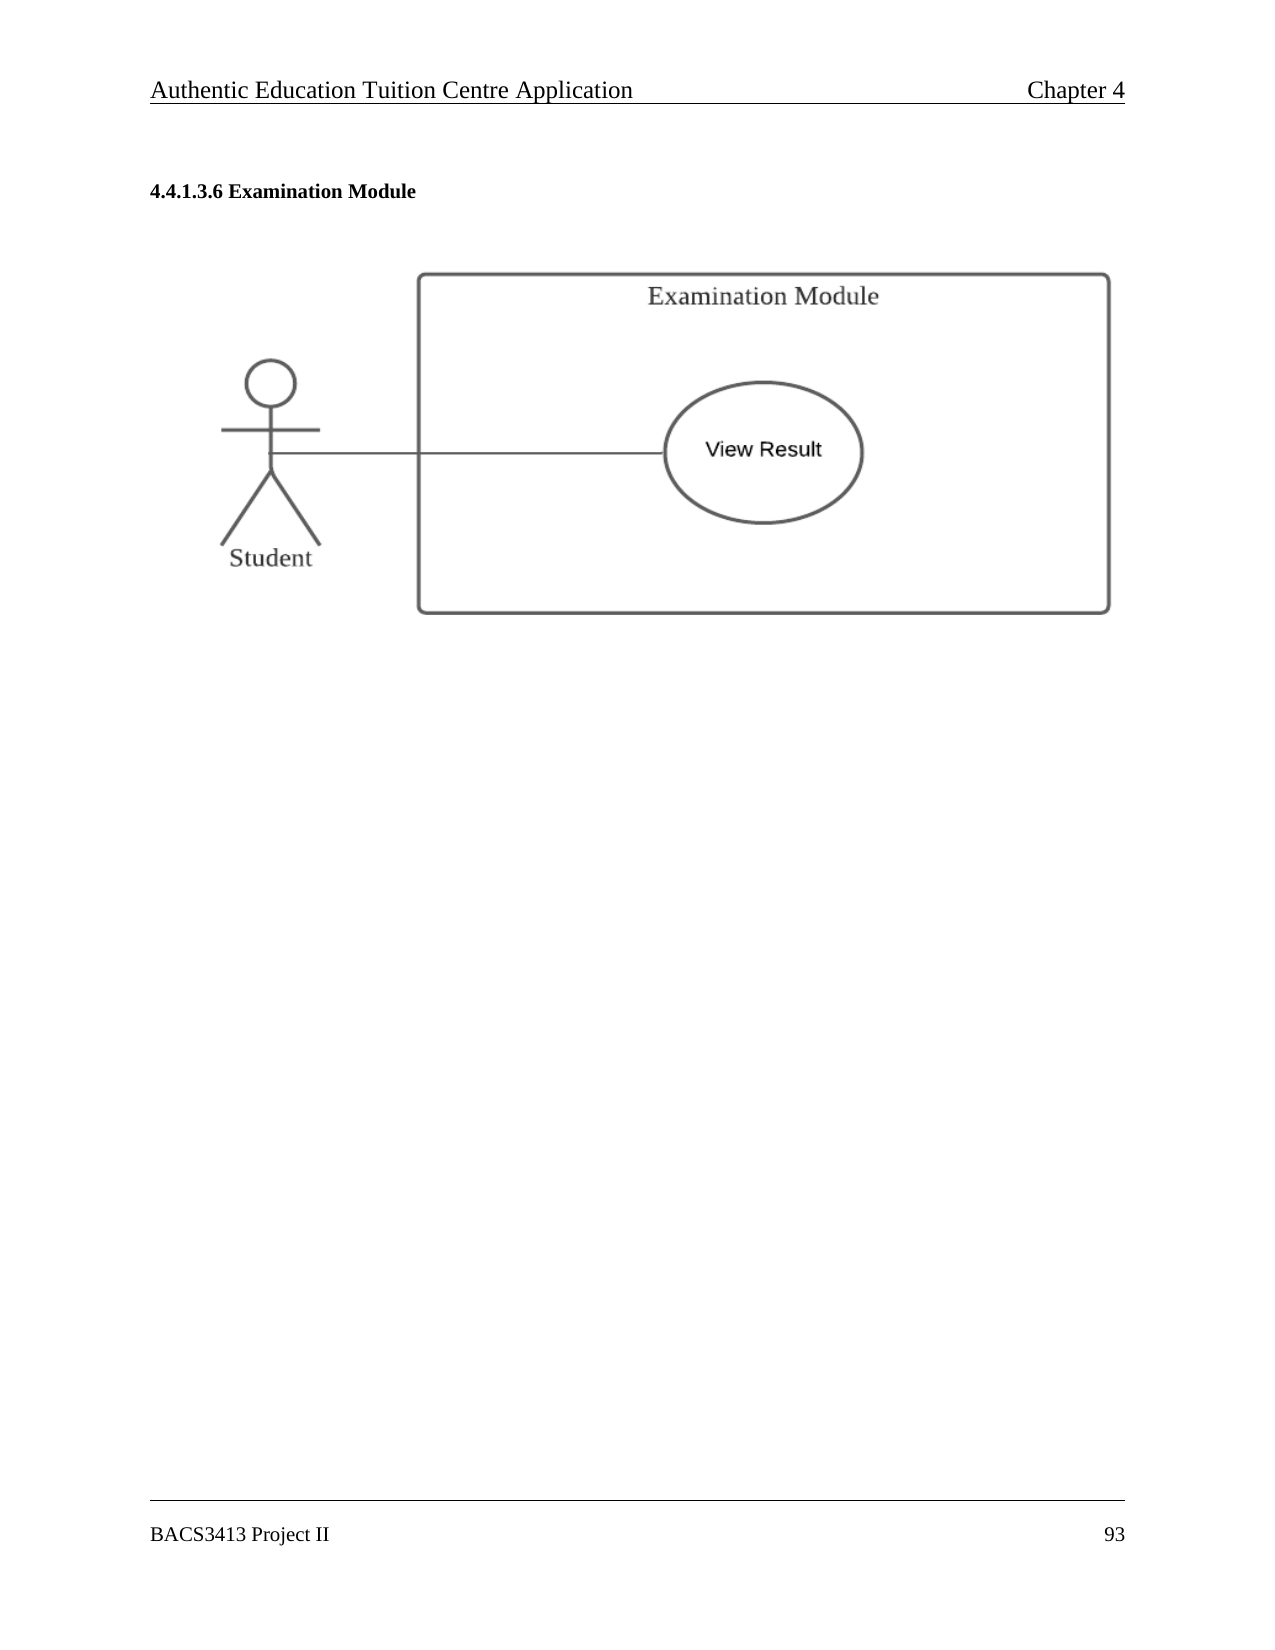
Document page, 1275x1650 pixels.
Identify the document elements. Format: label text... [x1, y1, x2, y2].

picture [150, 232, 1125, 656]
subtitle 4.4.1.3.6 Examination Module [150, 179, 1125, 203]
